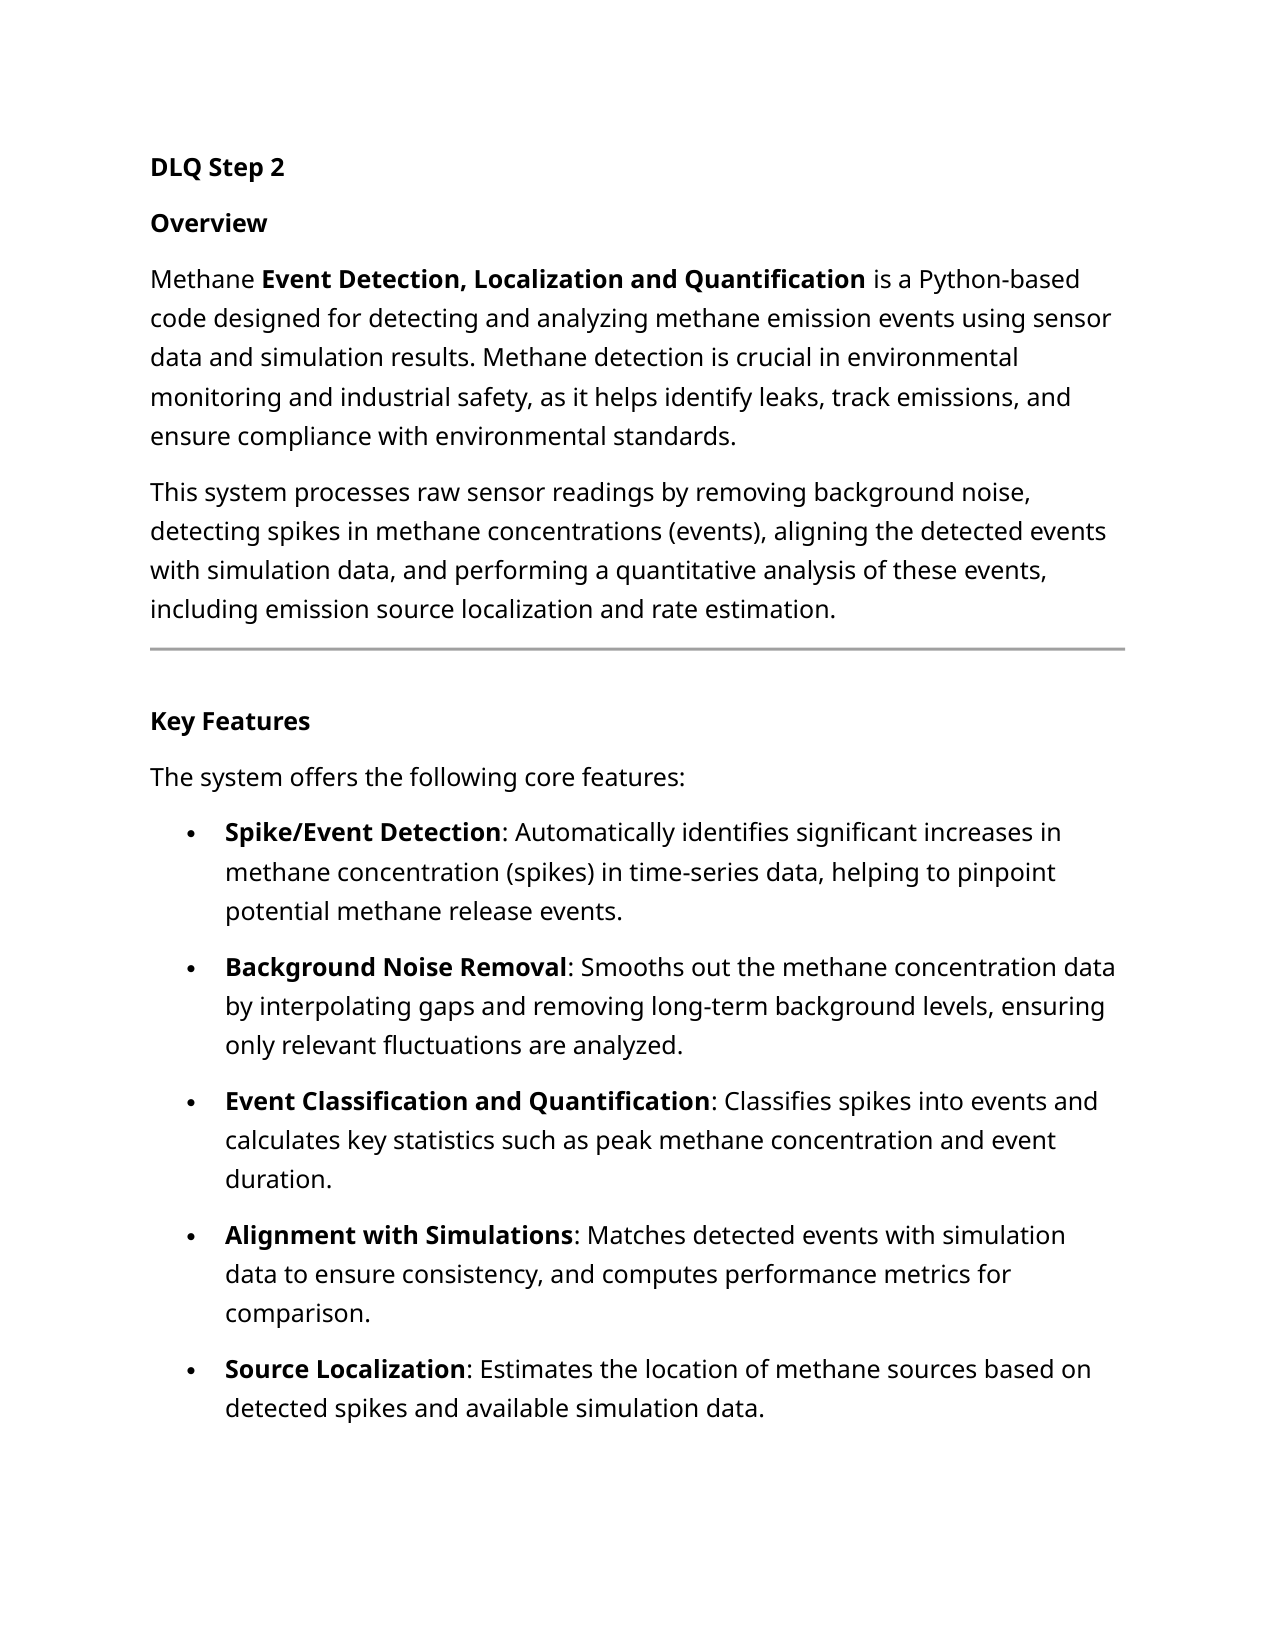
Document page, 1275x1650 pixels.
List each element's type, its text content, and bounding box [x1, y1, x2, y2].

text Methane Event Detection, Localization and Quantification is a Python-based code designed for detecting and analyzing methane emission events using sensor data and simulation results. Methane detection is crucial in environmental monitoring and industrial safety, as it helps identify leaks, track emissions, and ensure compliance with environmental standards. [150, 262, 1125, 452]
list Background Noise Removal: Smooths out the methane concentration data by interpolating gaps and removing long-term background levels, ensuring only relevant fluctuations are analyzed. [187, 949, 1125, 1062]
text DLQ Step 2 [150, 150, 1125, 184]
list Source Localization: Estimates the location of methane sources based on detected spikes and available simulation data. [187, 1352, 1125, 1425]
list Spike/Event Detection: Automatically identifies significant increases in methane concentration (spikes) in time-series data, helping to pinpoint potential methane release events. [187, 815, 1125, 927]
list Alignment with Simulations: Matches detected events with simulation data to ensure consistency, and computes performance metrics for comparison. [187, 1217, 1125, 1330]
list Event Classification and Quantification: Classifies spikes into events and calculates key statistics such as peak methane concentration and event duration. [187, 1083, 1125, 1196]
text Key Features [150, 703, 1125, 737]
text Overview [150, 206, 1125, 240]
text This system processes raw sensor readings by removing background noise, detecting spikes in methane concentrations (events), aligning the detected events with simulation data, and performing a quantitative analysis of these events, including emission source localization and rate estimation. [150, 474, 1125, 626]
text The system offers the following core features: [150, 759, 1125, 793]
